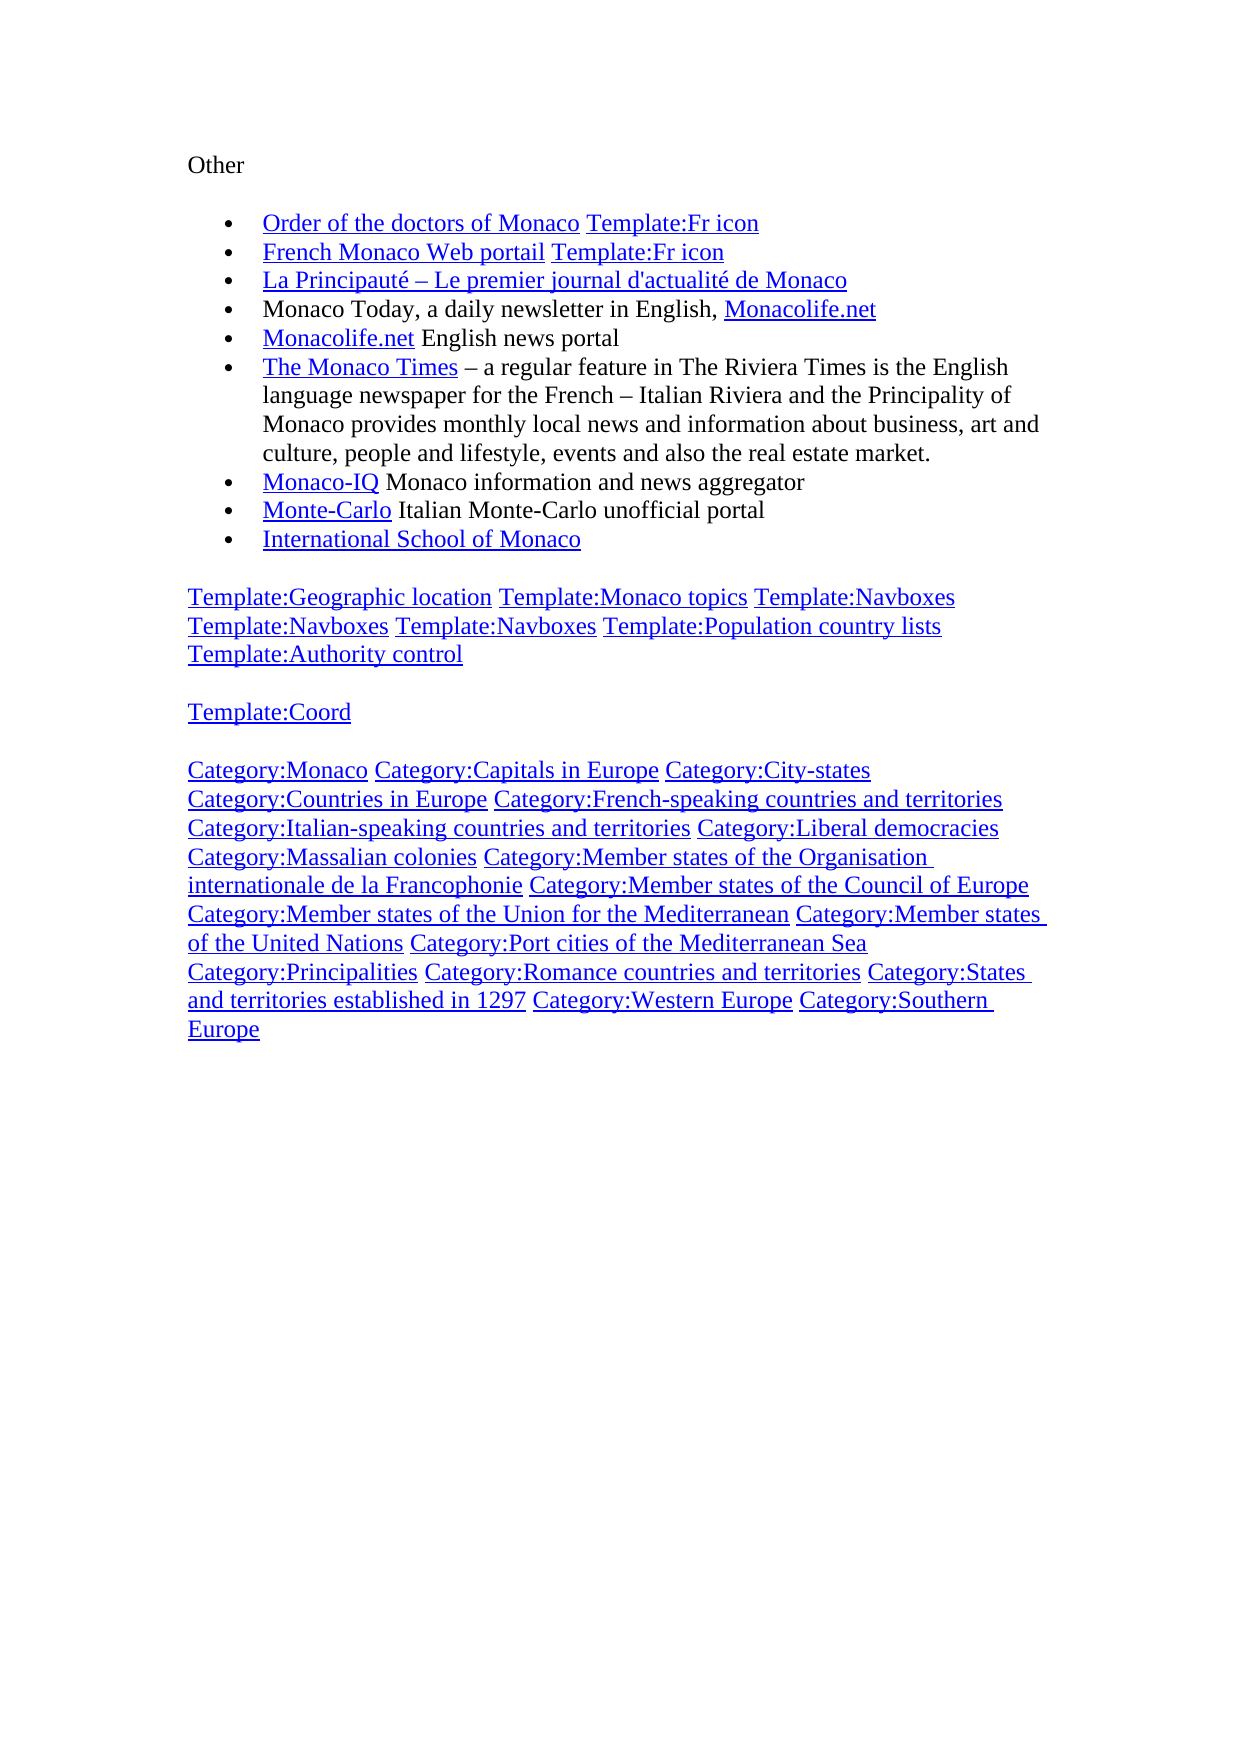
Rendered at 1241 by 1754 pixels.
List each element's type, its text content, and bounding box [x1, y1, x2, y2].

list Monaco Today, a daily newsletter in English, Monacolife.net [225, 294, 1053, 323]
list La Principauté – Le premier journal d'actualité de Monaco [225, 265, 1053, 294]
list Monacolife.net English news portal [225, 323, 1053, 352]
list The Monaco Times – a regular feature in The Riviera Times is the English language newspaper for the French – Italian Riviera and the Principality of Monaco provides monthly local news and information about business, art and culture, people and lifestyle, events and also the real estate market. [225, 352, 1053, 467]
text Template:Coord [187, 697, 1053, 726]
text Other [187, 150, 1053, 179]
text Template:Geographic location Template:Monaco topics Template:Navboxes Template:Navboxes Template:Navboxes Template:Population country lists Template:Authority control [187, 582, 1053, 668]
list French Monaco Web portail Template:Fr icon [225, 237, 1053, 265]
text Category:Monaco Category:Capitals in Europe Category:City-states Category:Countries in Europe Category:French-speaking countries and territories Category:Italian-speaking countries and territories Category:Liberal democracies Category:Massalian colonies Category:Member states of the Organisation internationale de la Francophonie Category:Member states of the Council of Europe Category:Member states of the Union for the Mediterranean Category:Member states of the United Nations Category:Port cities of the Mediterranean Sea Category:Principalities Category:Romance countries and territories Category:States and territories established in 1297 Category:Western Europe Category:Southern Europe [187, 755, 1053, 1043]
list Monaco-IQ Monaco information and news aggregator [225, 467, 1053, 495]
list Order of the doctors of Monaco Template:Fr icon [225, 208, 1053, 237]
list International School of Monaco [225, 524, 1053, 553]
list Monte-Carlo Italian Monte-Carlo unofficial portal [225, 495, 1053, 524]
